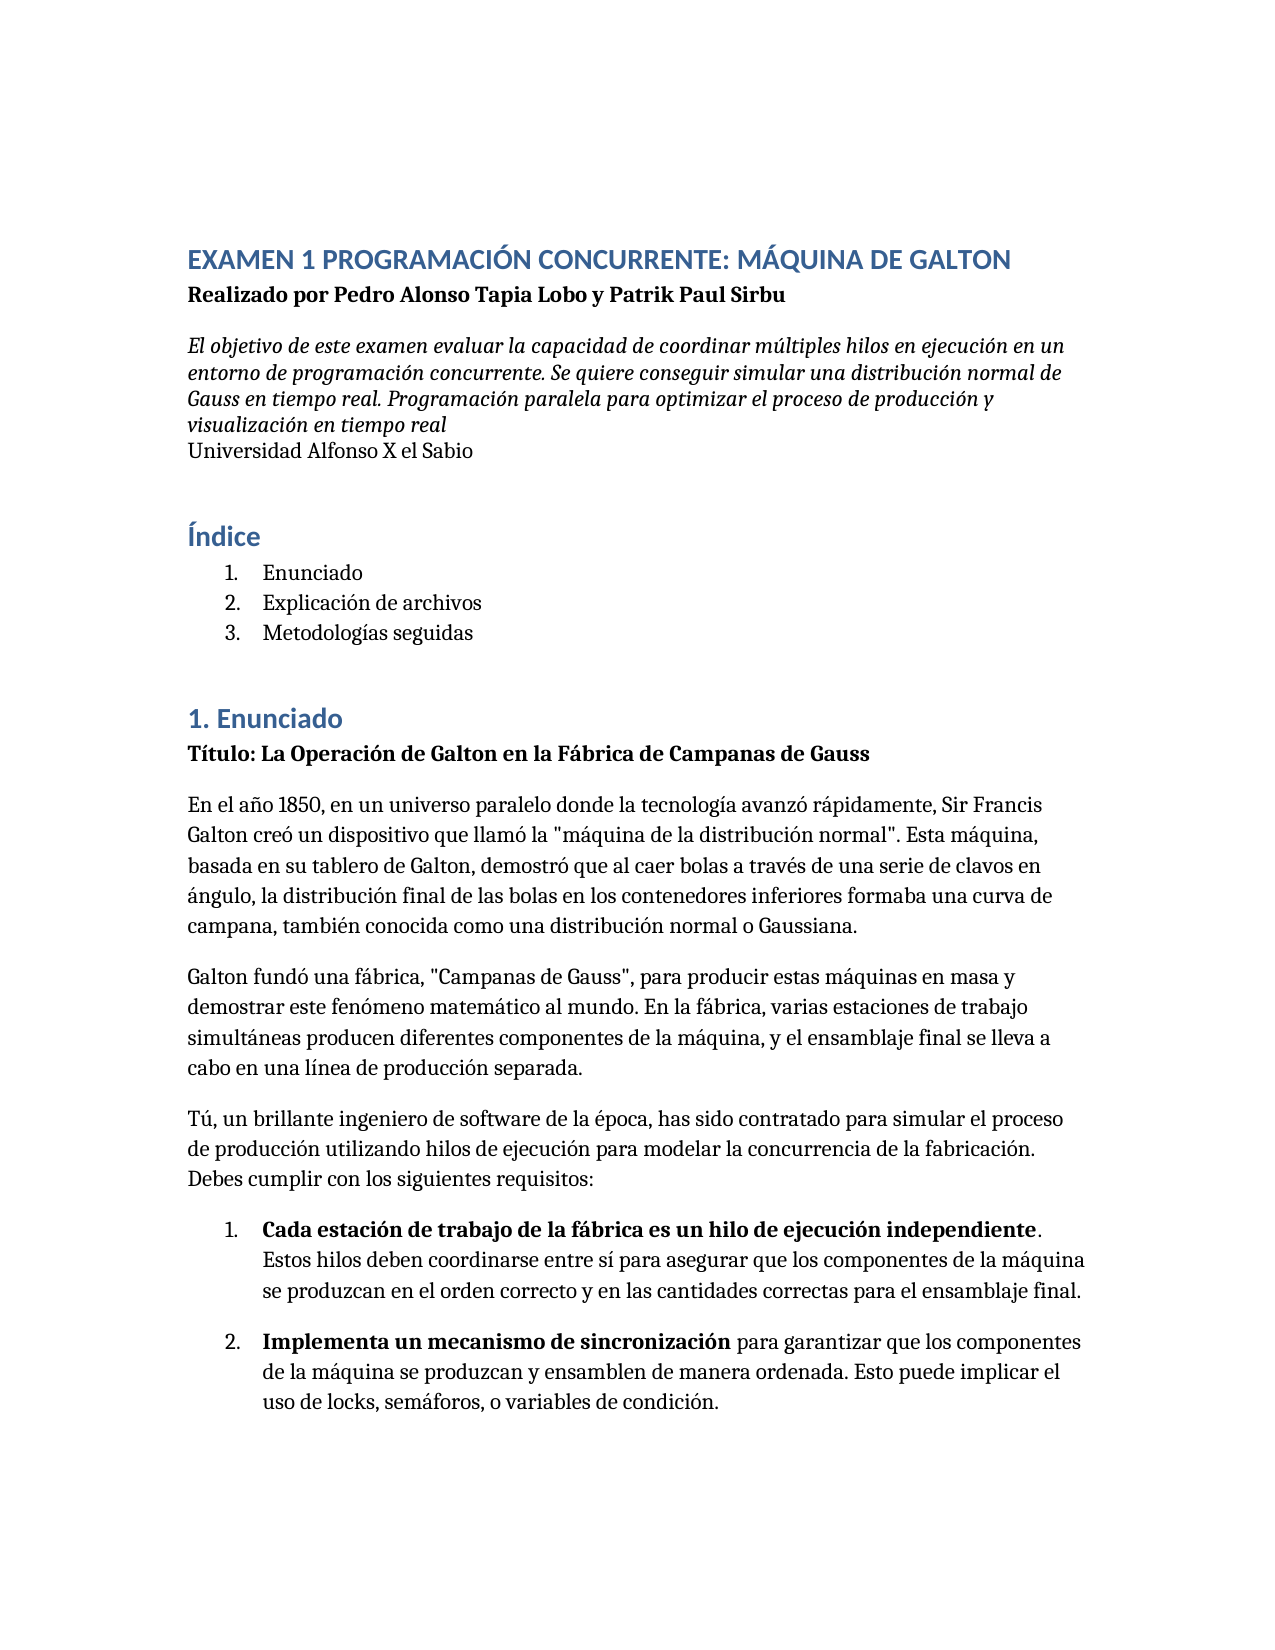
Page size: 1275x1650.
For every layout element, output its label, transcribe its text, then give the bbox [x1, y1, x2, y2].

text Tú, un brillante ingeniero de software de la época, has sido contratado para simular el proceso de producción utilizando hilos de ejecución para modelar la concurrencia de la fabricación. Debes cumplir con los siguientes requisitos: [187, 1106, 1087, 1192]
subtitle 1. Enunciado [187, 700, 1087, 736]
list Enunciado [225, 559, 1087, 586]
subtitle EXAMEN 1 PROGRAMACIÓN CONCURRENTE: MÁQUINA DE GALTON [187, 200, 1087, 277]
text Universidad Alfonso X el Sabio [187, 438, 1087, 465]
text Galton fundó una fábrica, "Campanas de Gauss", para producir estas máquinas en masa y demostrar este fenómeno matemático al mundo. En la fábrica, varias estaciones de trabajo simultáneas producen diferentes componentes de la máquina, y el ensamblaje final se lleva a cabo en una línea de producción separada. [187, 964, 1087, 1081]
list Metodologías seguidas [225, 620, 1087, 646]
text Título: La Operación de Galton en la Fábrica de Campanas de Gauss [187, 741, 1087, 767]
text Realizado por Pedro Alonso Tapia Lobo y Patrik Paul Sirbu [187, 282, 1087, 308]
list Implementa un mecanismo de sincronización para garantizar que los componentes de la máquina se produzcan y ensamblen de manera ordenada. Esto puede implicar el uso de locks, semáforos, o variables de condición. [225, 1328, 1087, 1415]
text En el año 1850, en un universo paralelo donde la tecnología avanzó rápidamente, Sir Francis Galton creó un dispositivo que llamó la "máquina de la distribución normal". Esta máquina, basada en su tablero de Galton, demostró que al caer bolas a través de una serie de clavos en ángulo, la distribución final de las bolas en los contenedores inferiores formaba una curva de campana, también conocida como una distribución normal o Gaussiana. [187, 792, 1087, 939]
list Explicación de archivos [225, 590, 1087, 616]
subtitle Índice [187, 518, 1087, 554]
text El objetivo de este examen evaluar la capacidad de coordinar múltiples hilos en ejecución en un entorno de programación concurrente. Se quiere conseguir simular una distribución normal de Gauss en tiempo real. Programación paralela para optimizar el proceso de producción y visualización en tiempo real [187, 333, 1087, 438]
list Cada estación de trabajo de la fábrica es un hilo de ejecución independiente. Estos hilos deben coordinarse entre sí para asegurar que los componentes de la máquina se produzcan en el orden correcto y en las cantidades correctas para el ensamblaje final. [225, 1217, 1087, 1304]
